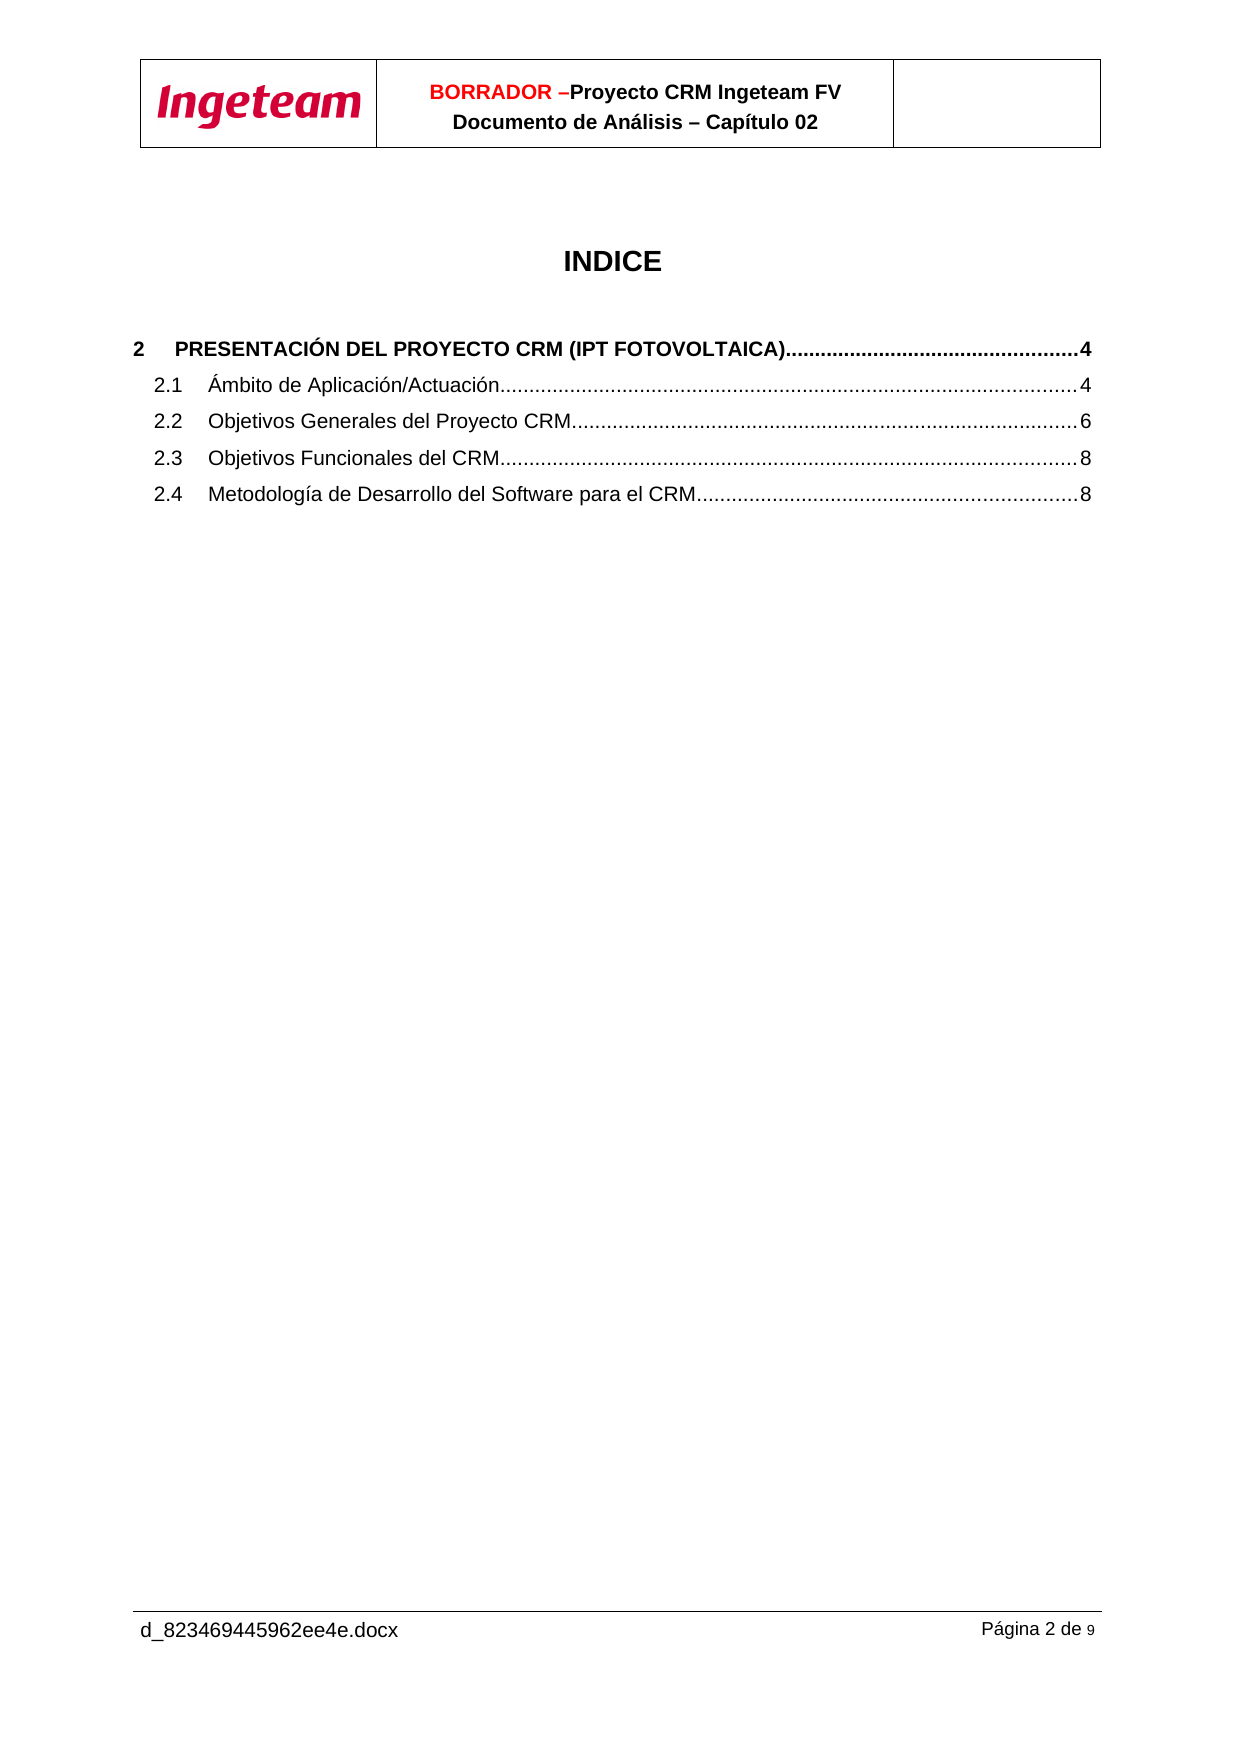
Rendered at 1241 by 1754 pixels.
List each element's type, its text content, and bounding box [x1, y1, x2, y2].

text 2.1 Ámbito de Aplicación/Actuación 4 [154, 373, 1092, 397]
picture [157, 85, 361, 129]
text 2.3 Objetivos Funcionales del CRM 8 [154, 446, 1092, 470]
text 2.4 Metodología de Desarrollo del Software para el CRM 8 [154, 482, 1092, 506]
text 2 PRESENTACIÓN DEL PROYECTO CRM (IPT FOTOVOLTAICA) 4 [133, 336, 1092, 360]
text 2.2 Objetivos Generales del Proyecto CRM 6 [154, 409, 1092, 433]
text INDICE [133, 244, 1092, 278]
